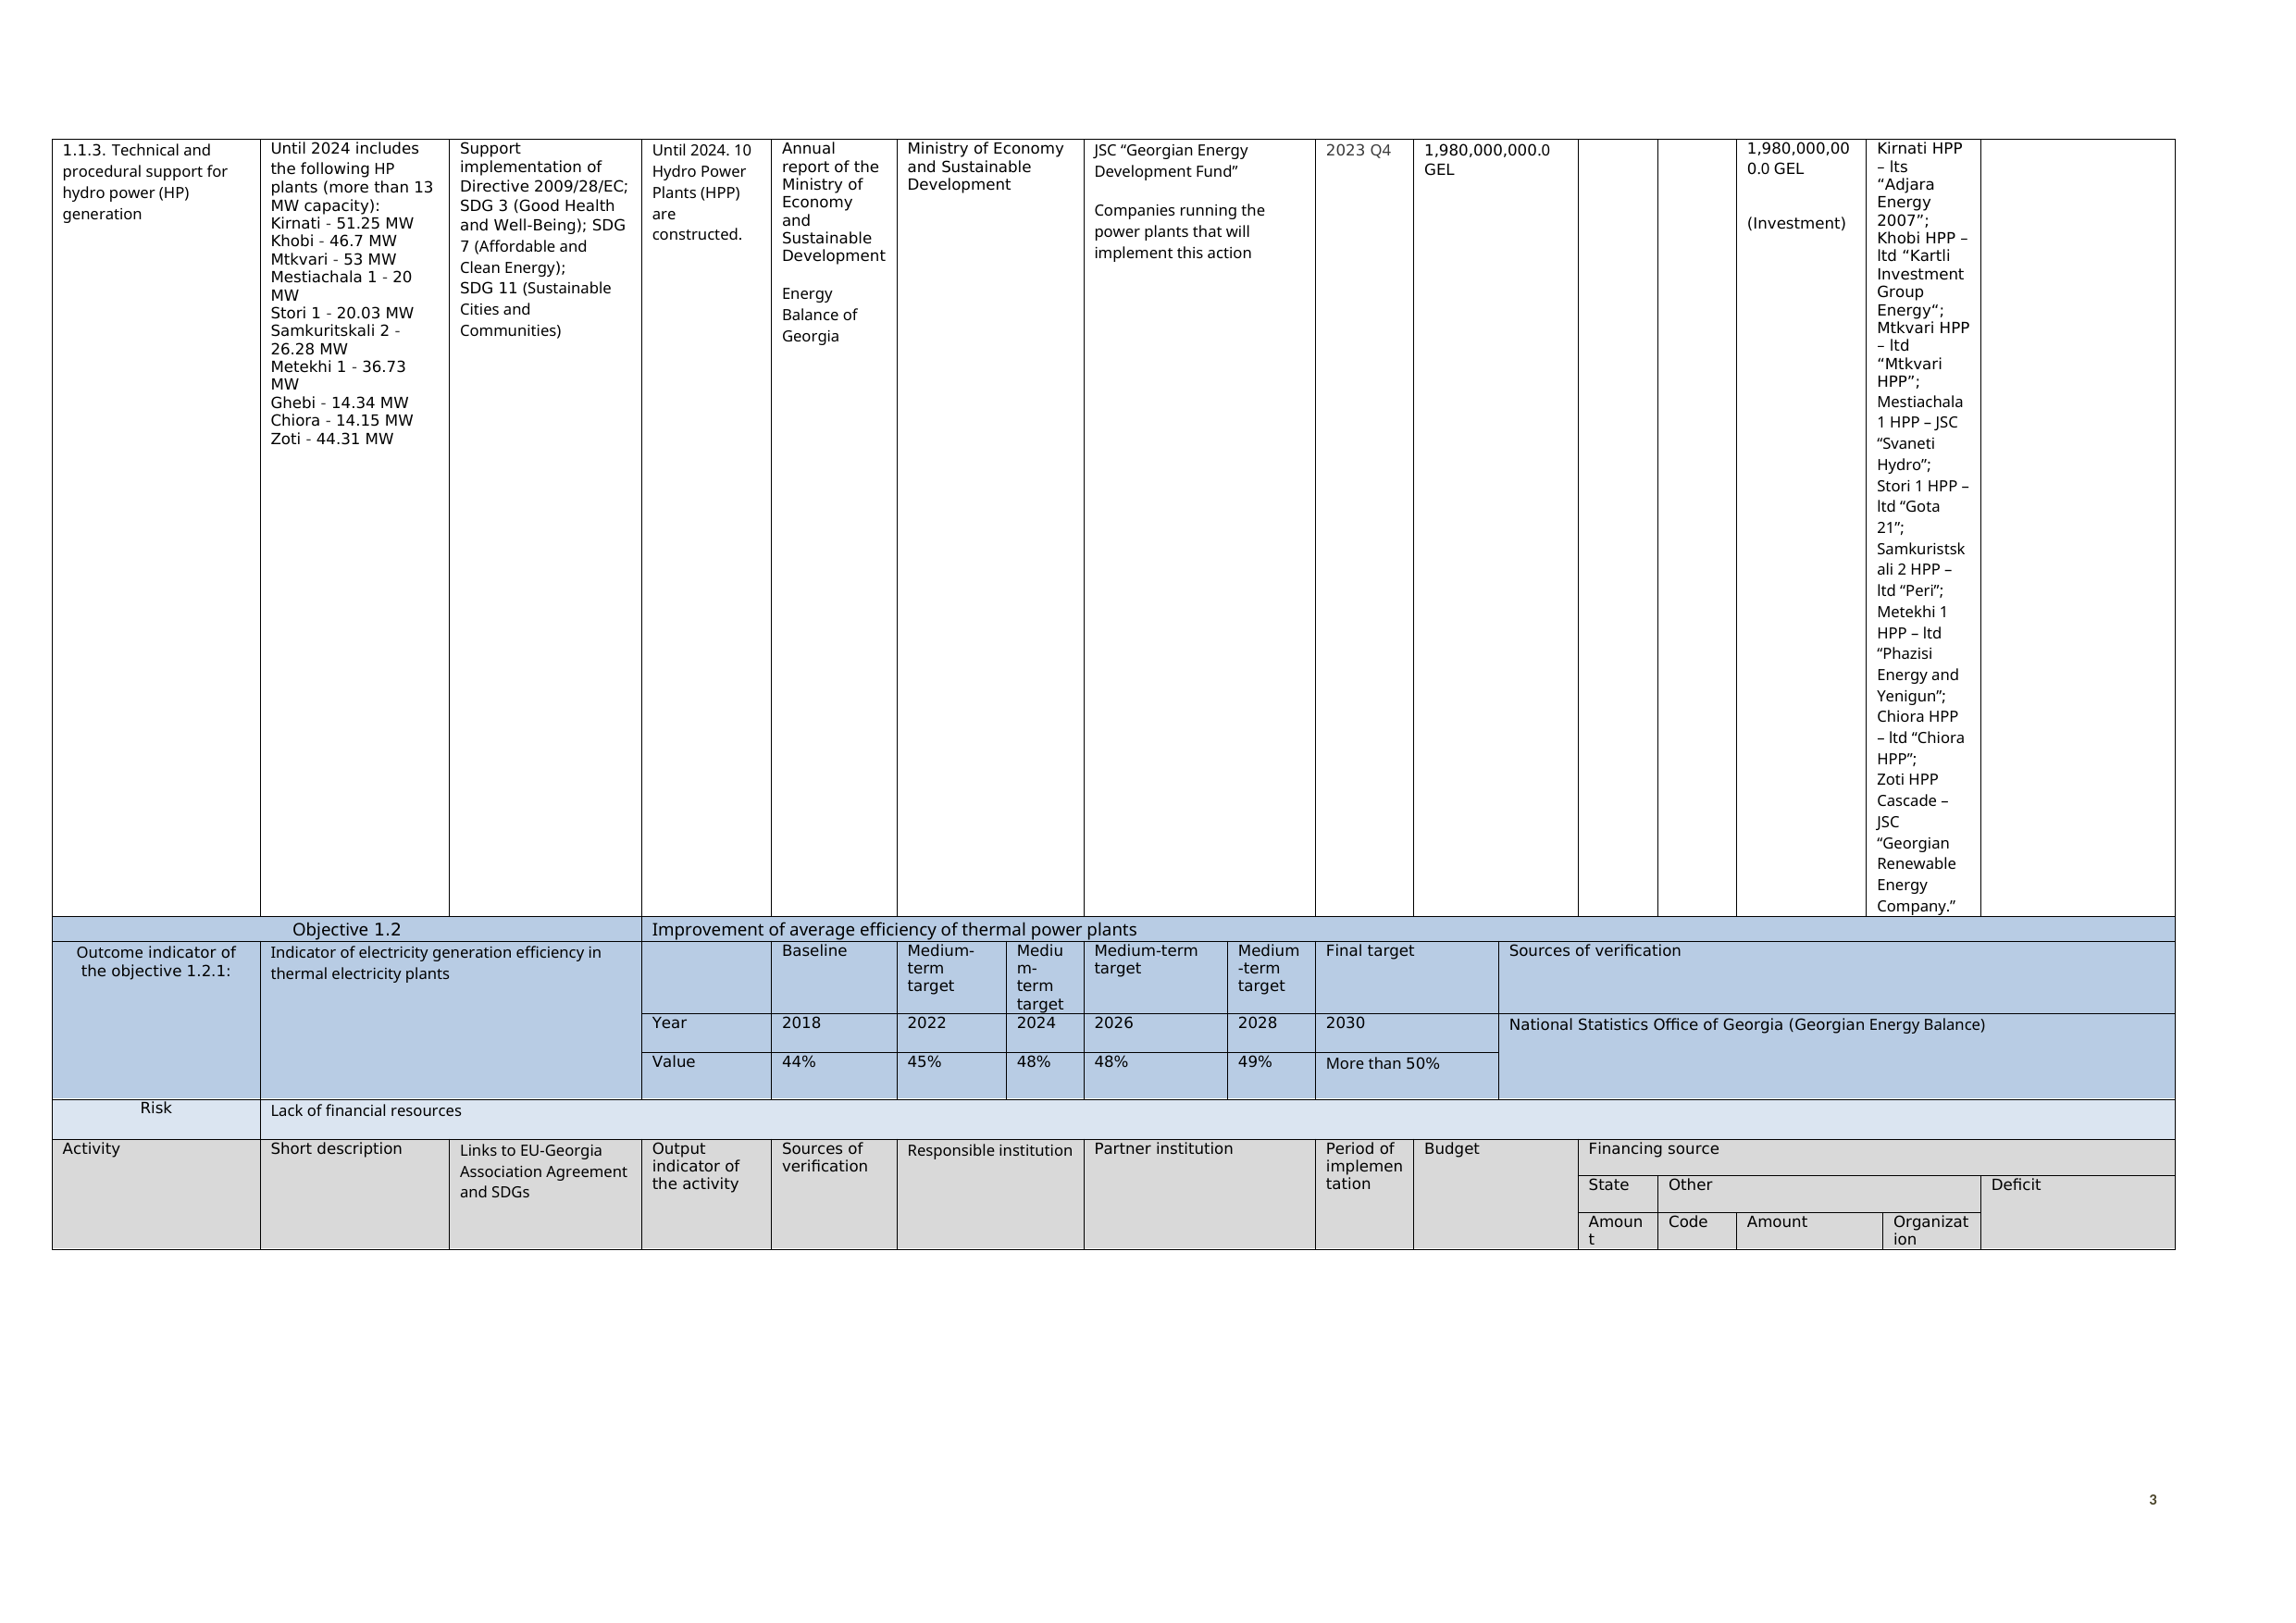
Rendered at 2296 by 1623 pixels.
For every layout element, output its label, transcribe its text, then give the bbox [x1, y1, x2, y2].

table_cell 1,980,000,000.0 GEL [1414, 140, 1578, 916]
table_cell Objective 1.2 [53, 917, 641, 941]
table_cell Short description [261, 1140, 449, 1248]
table_cell 2022 [898, 1014, 1006, 1052]
table_cell Responsible institution [898, 1140, 1084, 1248]
table_cell Period of implementation [1316, 1140, 1413, 1248]
table_cell State [1579, 1176, 1657, 1212]
table_cell Outcome indicator of the objective 1.2.1: [53, 942, 260, 1098]
table_cell 2026 [1085, 1014, 1227, 1052]
table_cell Kirnati HPP – lts “Adjara Energy 2007”; Khobi HPP – ltd “Kartli Investment Group Energy“; Mtkvari HPP – ltd “Mtkvari HPP”; Mestiachala 1 HPP – JSC “Svaneti Hydro”; Stori 1 HPP – ltd “Gota 21”; Samkuristskali 2 HPP – ltd “Peri”; Metekhi 1 HPP – ltd “Phazisi Energy and Yenigun”; Chiora HPP – ltd “Chiora HPP”; Zoti HPP Cascade – JSC “Georgian Renewable Energy Company.” [1867, 140, 1980, 916]
table_cell Until 2024. 10 Hydro Power Plants (HPP) are constructed. [642, 140, 771, 916]
table_cell Lack of financial resources [261, 1100, 2175, 1139]
table_cell 2024 [1007, 1014, 1084, 1052]
table_cell Final target [1316, 942, 1498, 1013]
table_cell Baseline [772, 942, 897, 1013]
table_cell Until 2024 includes the following HP plants (more than 13 MW capacity): Kirnati - 51.25 MW Khobi - 46.7 MW Mtkvari - 53 MW Mestiachala 1 - 20 MW Stori 1 - 20.03 MW Samkuritskali 2 -26.28 MW Metekhi 1 - 36.73 MW Ghebi - 14.34 MW Chiora - 14.15 MW Zoti - 44.31 MW [261, 140, 449, 916]
table_cell Activity [53, 1140, 260, 1248]
table_cell Partner institution [1085, 1140, 1315, 1248]
table_cell Code [1658, 1213, 1736, 1248]
table_cell Value [642, 1053, 771, 1098]
table_cell Sources of verification [772, 1140, 897, 1248]
table_cell Year [642, 1014, 771, 1052]
table_cell Medium-term target [898, 942, 1006, 1013]
table_cell National Statistics Office of Georgia (Georgian Energy Balance) [1499, 1014, 2175, 1098]
table_cell Financing source [1579, 1140, 2175, 1175]
table_cell [1981, 140, 2175, 916]
table_cell 2023 Q4 [1316, 140, 1413, 916]
table_cell Other [1658, 1176, 1980, 1212]
table_cell Risk [53, 1100, 260, 1139]
table_cell 48% [1085, 1053, 1227, 1098]
table_cell Deficit [1981, 1176, 2175, 1248]
table_cell 2028 [1228, 1014, 1315, 1052]
table_cell 44% [772, 1053, 897, 1098]
table_cell Links to EU-Georgia Association Agreement and SDGs [450, 1140, 641, 1248]
table_cell 49% [1228, 1053, 1315, 1098]
table_cell [1579, 140, 1657, 916]
table_cell 1.1.3. Technical and procedural support for hydro power (HP) generation [53, 140, 260, 916]
table_cell 1,980,000,000.0 GEL (Investment) [1737, 140, 1866, 916]
table_cell 2018 [772, 1014, 897, 1052]
table_cell 2030 [1316, 1014, 1498, 1052]
table_cell Improvement of average efficiency of thermal power plants [642, 917, 2175, 941]
table_cell Sources of verification [1499, 942, 2175, 1013]
table_cell More than 50% [1316, 1053, 1498, 1098]
table_cell Annual report of the Ministry of Economy and Sustainable Development Energy Balance of Georgia [772, 140, 897, 916]
table_cell Output indicator of the activity [642, 1140, 771, 1248]
table_cell Amount [1737, 1213, 1882, 1248]
table_cell Budget [1414, 1140, 1578, 1248]
table_cell Indicator of electricity generation efficiency in thermal electricity plants [261, 942, 641, 1098]
table_cell Medium-term target [1007, 942, 1084, 1013]
table_cell [642, 942, 771, 1013]
table_cell Ministry of Economy and Sustainable Development [898, 140, 1084, 916]
table_cell Medium-term target [1228, 942, 1315, 1013]
table_cell Medium-term target [1085, 942, 1227, 1013]
table_cell Support implementation of Directive 2009/28/EC; SDG 3 (Good Health and Well-Being); SDG 7 (Affordable and Clean Energy); SDG 11 (Sustainable Cities and Communities) [450, 140, 641, 916]
table_cell 45% [898, 1053, 1006, 1098]
table_cell [1658, 140, 1736, 916]
table_cell JSC “Georgian Energy Development Fund” Companies running the power plants that will implement this action [1085, 140, 1315, 916]
table_cell Organization [1883, 1213, 1980, 1248]
table_cell 48% [1007, 1053, 1084, 1098]
table_cell Amount [1579, 1213, 1657, 1248]
